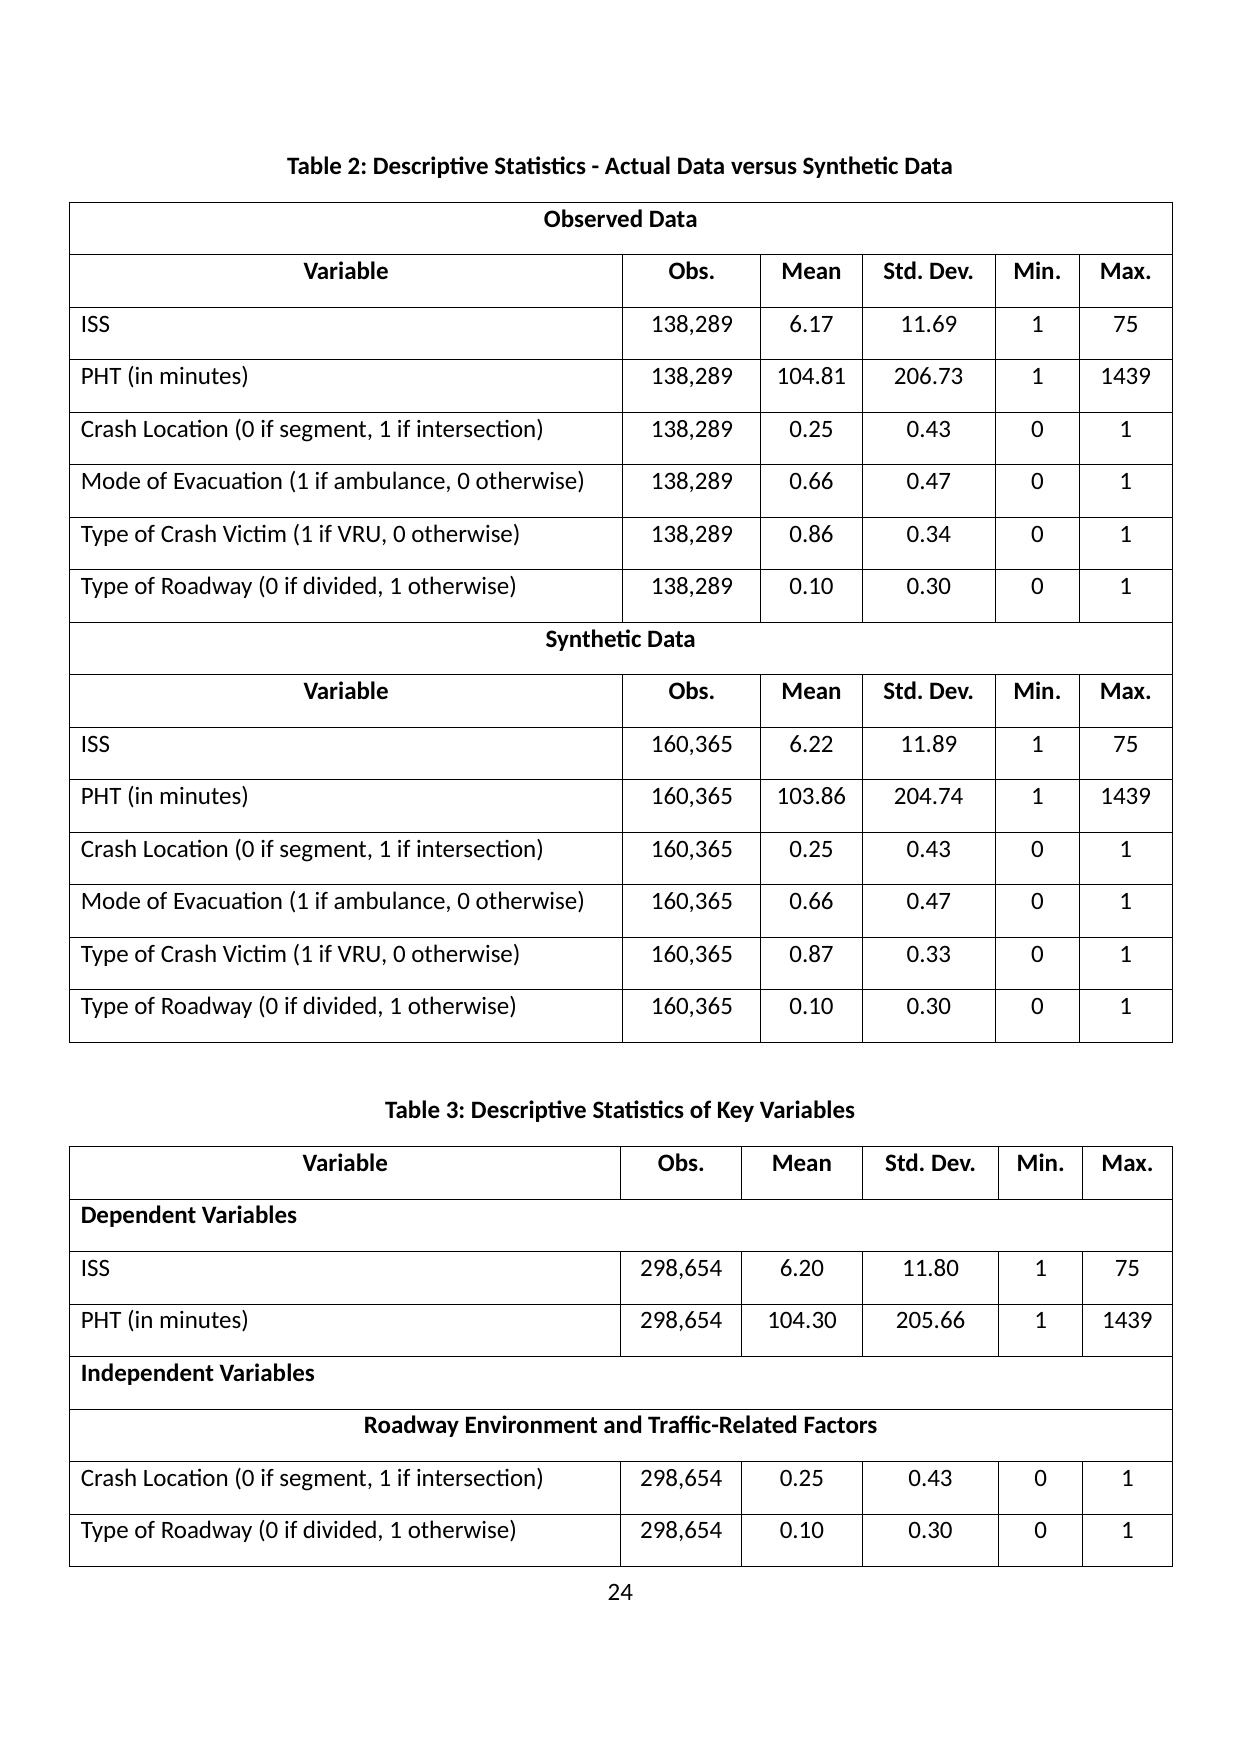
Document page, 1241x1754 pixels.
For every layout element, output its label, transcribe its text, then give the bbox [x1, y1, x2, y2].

table_cell 0.25 [761, 413, 862, 464]
table_cell 75 [1083, 1252, 1172, 1303]
table_cell Type of Roadway (0 if divided, 1 otherwise) [70, 1515, 620, 1566]
table_cell 160,365 [623, 885, 760, 937]
table_cell 138,289 [623, 465, 760, 517]
table_cell 0 [996, 990, 1079, 1042]
table_cell 6.22 [761, 728, 862, 779]
table_cell 138,289 [623, 308, 760, 359]
table_cell 0.25 [742, 1462, 862, 1513]
table_cell 1 [1080, 413, 1172, 464]
table_cell ISS [70, 1252, 620, 1303]
table_cell 0 [996, 833, 1079, 884]
table_cell 0 [996, 938, 1079, 989]
table_cell 298,654 [621, 1462, 741, 1513]
table_cell 206.73 [863, 360, 995, 412]
table_cell 0.47 [863, 885, 995, 937]
table_cell Min. [996, 255, 1079, 307]
table_cell Min. [996, 675, 1079, 727]
table_cell 103.86 [761, 780, 862, 832]
table_cell Obs. [623, 675, 760, 727]
table_cell Crash Location (0 if segment, 1 if intersection) [70, 413, 622, 464]
text Table 3: Descriptive Statistics of Key Variables [69, 1094, 1171, 1125]
table_cell 75 [1080, 728, 1172, 779]
table_cell Crash Location (0 if segment, 1 if intersection) [70, 833, 622, 884]
table_cell 0 [996, 413, 1079, 464]
table_cell 0.43 [863, 413, 995, 464]
table_cell 1 [999, 1252, 1082, 1303]
table_cell Type of Crash Victim (1 if VRU, 0 otherwise) [70, 938, 622, 989]
table_cell Std. Dev. [863, 255, 995, 307]
table_cell 0.10 [742, 1515, 862, 1566]
table_cell 160,365 [623, 990, 760, 1042]
table_cell Dependent Variables [70, 1200, 1172, 1251]
table_cell 160,365 [623, 833, 760, 884]
table_cell 0.86 [761, 518, 862, 569]
table_cell 0.30 [863, 990, 995, 1042]
table_cell 0.10 [761, 990, 862, 1042]
table_header Variable [70, 1147, 620, 1198]
table_cell 104.81 [761, 360, 862, 412]
table_cell 0.30 [863, 1515, 998, 1566]
table_cell Type of Crash Victim (1 if VRU, 0 otherwise) [70, 518, 622, 569]
table_cell 0 [996, 885, 1079, 937]
table_cell 0.30 [863, 570, 995, 622]
table_cell PHT (in minutes) [70, 360, 622, 412]
text Table 2: Descriptive Statistics - Actual Data versus Synthetic Data [69, 150, 1171, 181]
table_cell 204.74 [863, 780, 995, 832]
table_cell 138,289 [623, 360, 760, 412]
table_cell 0 [999, 1515, 1082, 1566]
table_cell 0.87 [761, 938, 862, 989]
table_cell 0 [996, 465, 1079, 517]
table_cell Variable [70, 675, 622, 727]
table_cell 0.10 [761, 570, 862, 622]
table_cell 138,289 [623, 570, 760, 622]
table_cell ISS [70, 728, 622, 779]
table_cell Std. Dev. [863, 675, 995, 727]
table_cell 75 [1080, 308, 1172, 359]
table_cell 205.66 [863, 1305, 998, 1356]
table_cell 11.69 [863, 308, 995, 359]
table_cell 1 [1080, 990, 1172, 1042]
table_cell 0 [999, 1462, 1082, 1513]
table_cell 0.25 [761, 833, 862, 884]
table_cell Mean [761, 675, 862, 727]
table_cell 298,654 [621, 1252, 741, 1303]
table_header Obs. [621, 1147, 741, 1198]
table_cell 1 [1080, 518, 1172, 569]
table_cell 1 [1080, 938, 1172, 989]
table_cell 1 [1080, 885, 1172, 937]
table_cell 0.43 [863, 833, 995, 884]
table_cell 1 [1083, 1515, 1172, 1566]
table_cell 1 [996, 360, 1079, 412]
table_cell 298,654 [621, 1515, 741, 1566]
table_cell 1 [996, 780, 1079, 832]
table_cell 1 [999, 1305, 1082, 1356]
table_cell Obs. [623, 255, 760, 307]
table_cell 0.34 [863, 518, 995, 569]
table_header Std. Dev. [863, 1147, 998, 1198]
table_header Min. [999, 1147, 1082, 1198]
table_cell Max. [1080, 675, 1172, 727]
table_cell Type of Roadway (0 if divided, 1 otherwise) [70, 570, 622, 622]
table_cell Crash Location (0 if segment, 1 if intersection) [70, 1462, 620, 1513]
table_cell Variable [70, 255, 622, 307]
table_cell Independent Variables [70, 1357, 1172, 1408]
table_cell 298,654 [621, 1305, 741, 1356]
table_cell 1 [1080, 833, 1172, 884]
table_cell 0.47 [863, 465, 995, 517]
table_cell 6.20 [742, 1252, 862, 1303]
table_cell 1439 [1080, 360, 1172, 412]
table_cell 160,365 [623, 728, 760, 779]
table_cell Mode of Evacuation (1 if ambulance, 0 otherwise) [70, 885, 622, 937]
table_cell ISS [70, 308, 622, 359]
table_header Mean [742, 1147, 862, 1198]
table_cell 1439 [1080, 780, 1172, 832]
table_cell 0.43 [863, 1462, 998, 1513]
table_cell 0.66 [761, 465, 862, 517]
table_cell 1 [996, 308, 1079, 359]
table_cell 0.33 [863, 938, 995, 989]
table_cell Synthetic Data [70, 623, 1172, 674]
table_cell 0 [996, 570, 1079, 622]
table_cell 0.66 [761, 885, 862, 937]
table_cell 0 [996, 518, 1079, 569]
table_cell 104.30 [742, 1305, 862, 1356]
table_cell Max. [1080, 255, 1172, 307]
table_cell 160,365 [623, 780, 760, 832]
table_cell 1439 [1083, 1305, 1172, 1356]
table_header Max. [1083, 1147, 1172, 1198]
table_cell PHT (in minutes) [70, 1305, 620, 1356]
table_cell 11.89 [863, 728, 995, 779]
table_cell PHT (in minutes) [70, 780, 622, 832]
table_cell Type of Roadway (0 if divided, 1 otherwise) [70, 990, 622, 1042]
table_cell 160,365 [623, 938, 760, 989]
table_cell 1 [1080, 570, 1172, 622]
table_cell 138,289 [623, 413, 760, 464]
table_cell 1 [996, 728, 1079, 779]
table_cell 6.17 [761, 308, 862, 359]
table_cell Mode of Evacuation (1 if ambulance, 0 otherwise) [70, 465, 622, 517]
table_cell Roadway Environment and Traffic-Related Factors [70, 1410, 1172, 1461]
table_cell 1 [1080, 465, 1172, 517]
table_cell Mean [761, 255, 862, 307]
table_cell 1 [1083, 1462, 1172, 1513]
table_header Observed Data [70, 203, 1172, 254]
table_cell 138,289 [623, 518, 760, 569]
table_cell 11.80 [863, 1252, 998, 1303]
